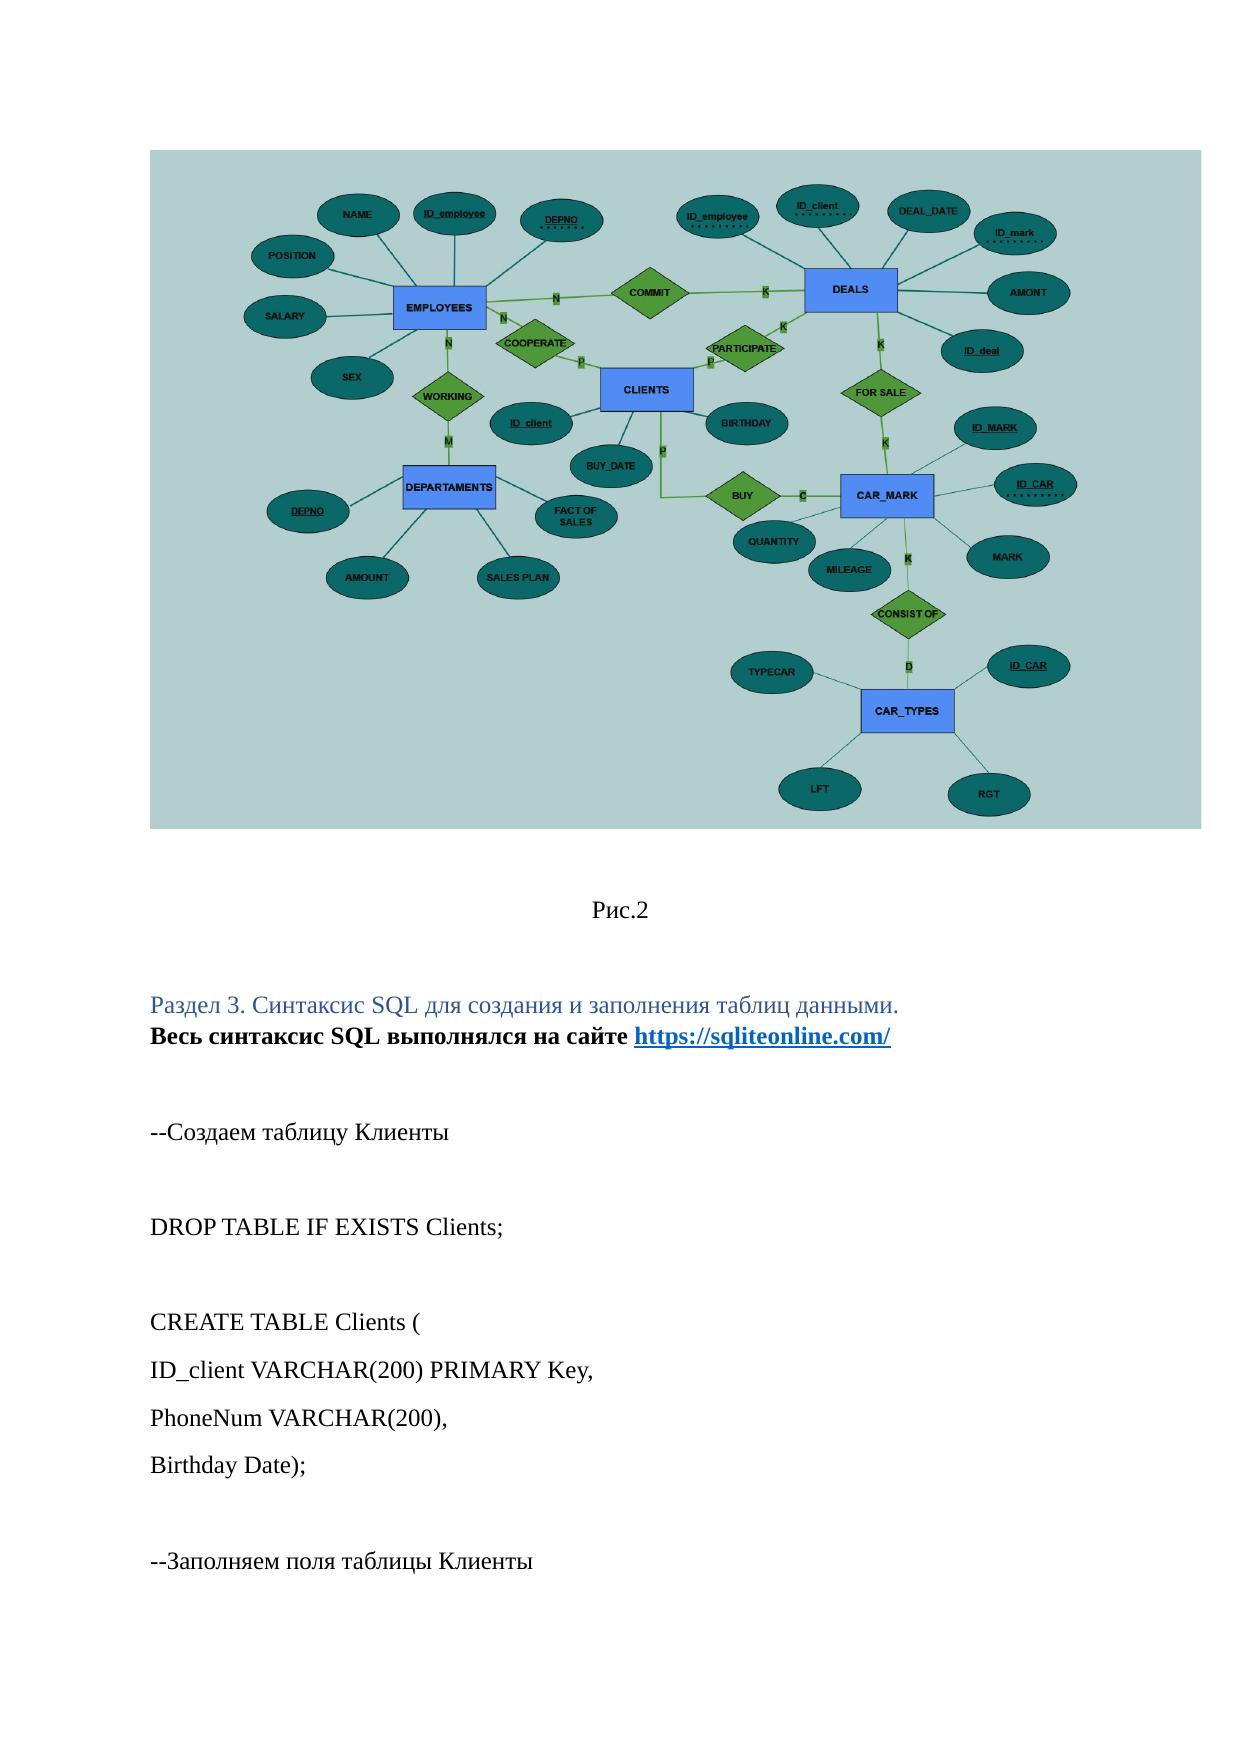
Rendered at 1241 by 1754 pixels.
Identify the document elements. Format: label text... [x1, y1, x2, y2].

text --Создаем таблицу Клиенты [150, 1117, 1090, 1145]
text DROP TABLE IF EXISTS Clients; [150, 1212, 1090, 1241]
text CREATE TABLE Clients ( [150, 1307, 1090, 1336]
picture [150, 150, 1202, 829]
text Birthday Date); [150, 1451, 1090, 1479]
text PhoneNum VARCHAR(200), [150, 1403, 1090, 1432]
text Рис.2 [150, 895, 1090, 923]
text ID_client VARCHAR(200) PRIMARY Key, [150, 1355, 1090, 1384]
text Весь синтаксис SQL выполнялся на сайте https://sqliteonline.com/ [150, 1021, 1090, 1050]
text --Заполняем поля таблицы Клиенты [150, 1546, 1090, 1575]
subtitle Раздел 3. Синтаксис SQL для создания и заполнения таблиц данными. [150, 990, 1090, 1019]
